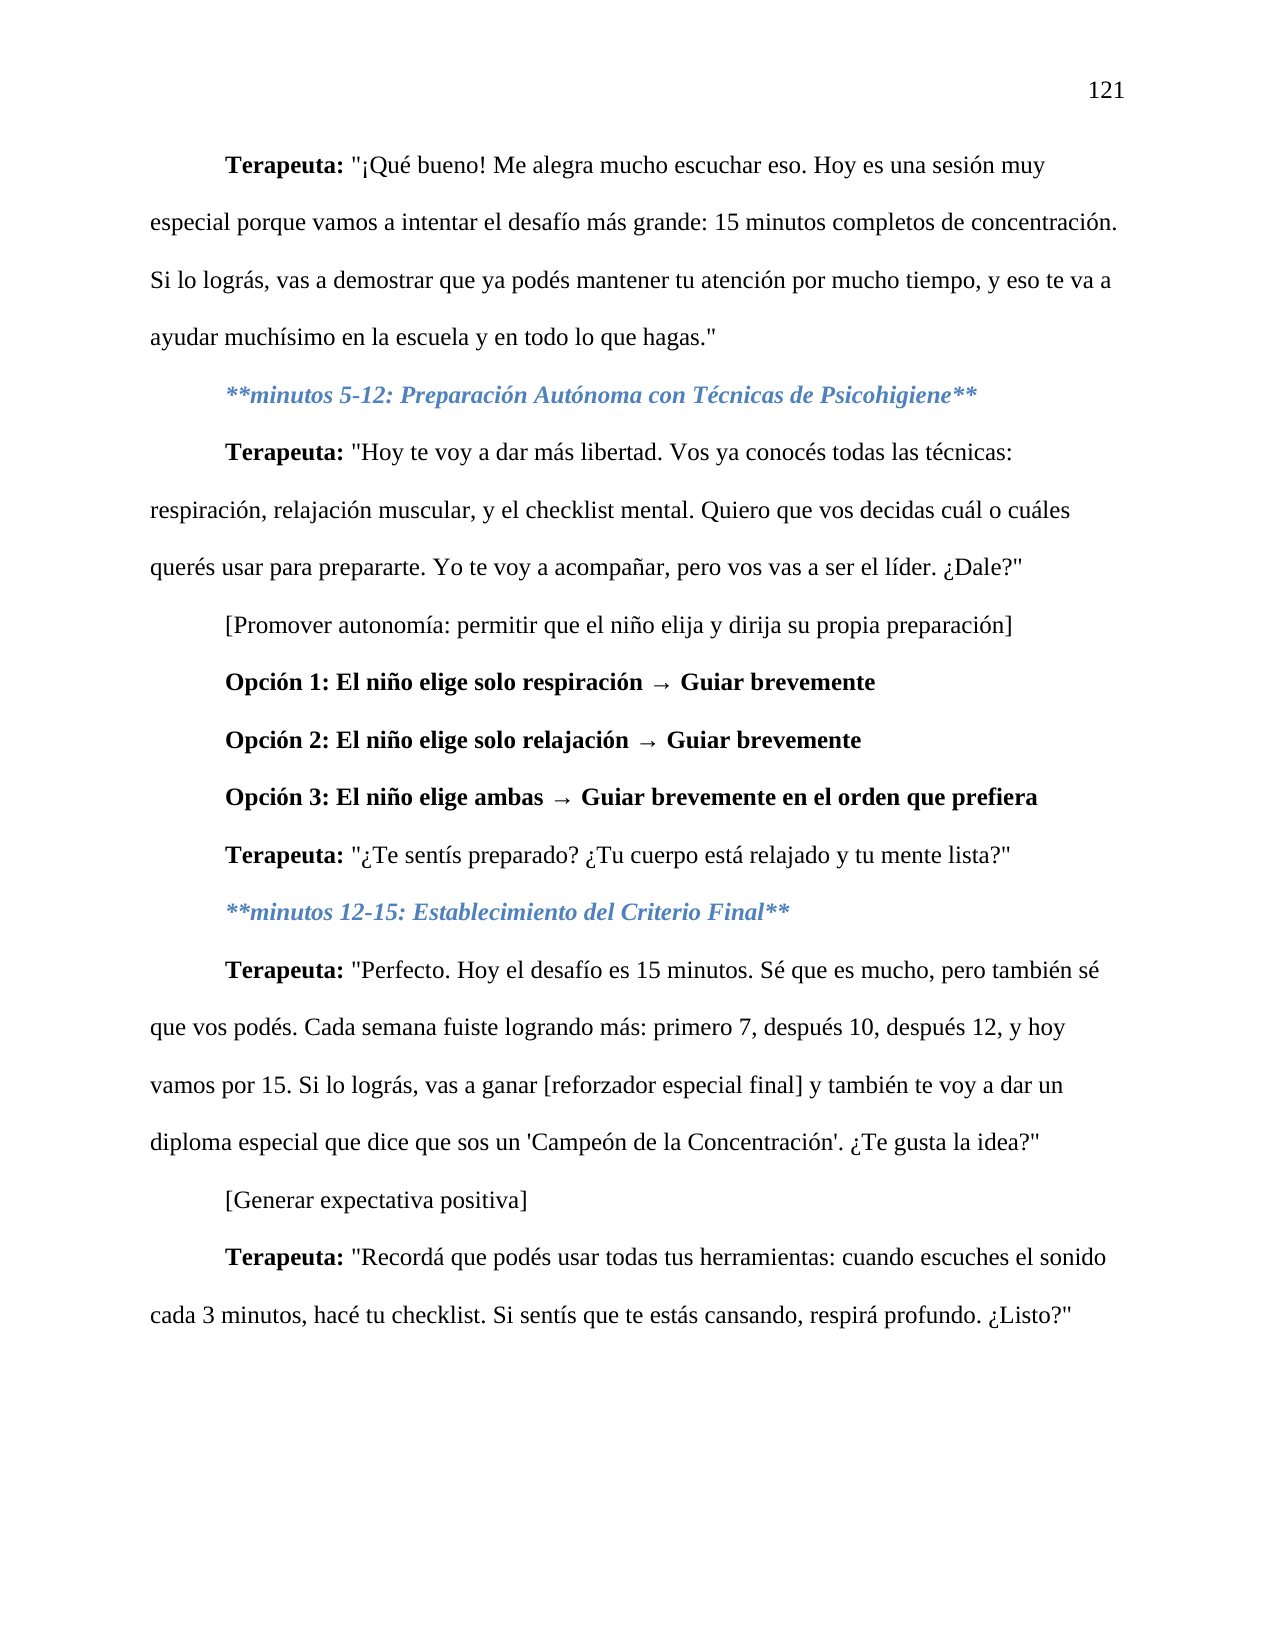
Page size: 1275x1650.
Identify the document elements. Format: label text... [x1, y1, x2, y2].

text Terapeuta: "Perfecto. Hoy el desafío es 15 minutos. Sé que es mucho, pero también sé que vos podés. Cada semana fuiste logrando más: primero 7, después 10, después 12, y hoy vamos por 15. Si lo lográs, vas a ganar [reforzador especial final] y también te voy a dar un diploma especial que dice que sos un 'Campeón de la Concentración'. ¿Te gusta la idea?" [150, 955, 1125, 1156]
text [Generar expectativa positiva] [150, 1185, 1125, 1214]
text Opción 2: El niño elige solo relajación → Guiar brevemente [150, 725, 1125, 754]
subtitle **minutos 5-12: Preparación Autónoma con Técnicas de Psicohigiene** [225, 380, 1125, 409]
text Opción 3: El niño elige ambas → Guiar brevemente en el orden que prefiera [150, 782, 1125, 811]
text Opción 1: El niño elige solo respiración → Guiar brevemente [150, 667, 1125, 696]
text Terapeuta: "Recordá que podés usar todas tus herramientas: cuando escuches el sonido cada 3 minutos, hacé tu checklist. Si sentís que te estás cansando, respirá profundo. ¿Listo?" [150, 1242, 1125, 1329]
subtitle **minutos 12-15: Establecimiento del Criterio Final** [225, 897, 1125, 926]
text Terapeuta: "¡Qué bueno! Me alegra mucho escuchar eso. Hoy es una sesión muy especial porque vamos a intentar el desafío más grande: 15 minutos completos de concentración. Si lo lográs, vas a demostrar que ya podés mantener tu atención por mucho tiempo, y eso te va a ayudar muchísimo en la escuela y en todo lo que hagas." [150, 150, 1125, 351]
text Terapeuta: "¿Te sentís preparado? ¿Tu cuerpo está relajado y tu mente lista?" [150, 840, 1125, 869]
text Terapeuta: "Hoy te voy a dar más libertad. Vos ya conocés todas las técnicas: respiración, relajación muscular, y el checklist mental. Quiero que vos decidas cuál o cuáles querés usar para prepararte. Yo te voy a acompañar, pero vos vas a ser el líder. ¿Dale?" [150, 437, 1125, 581]
text [Promover autonomía: permitir que el niño elija y dirija su propia preparación] [150, 610, 1125, 639]
